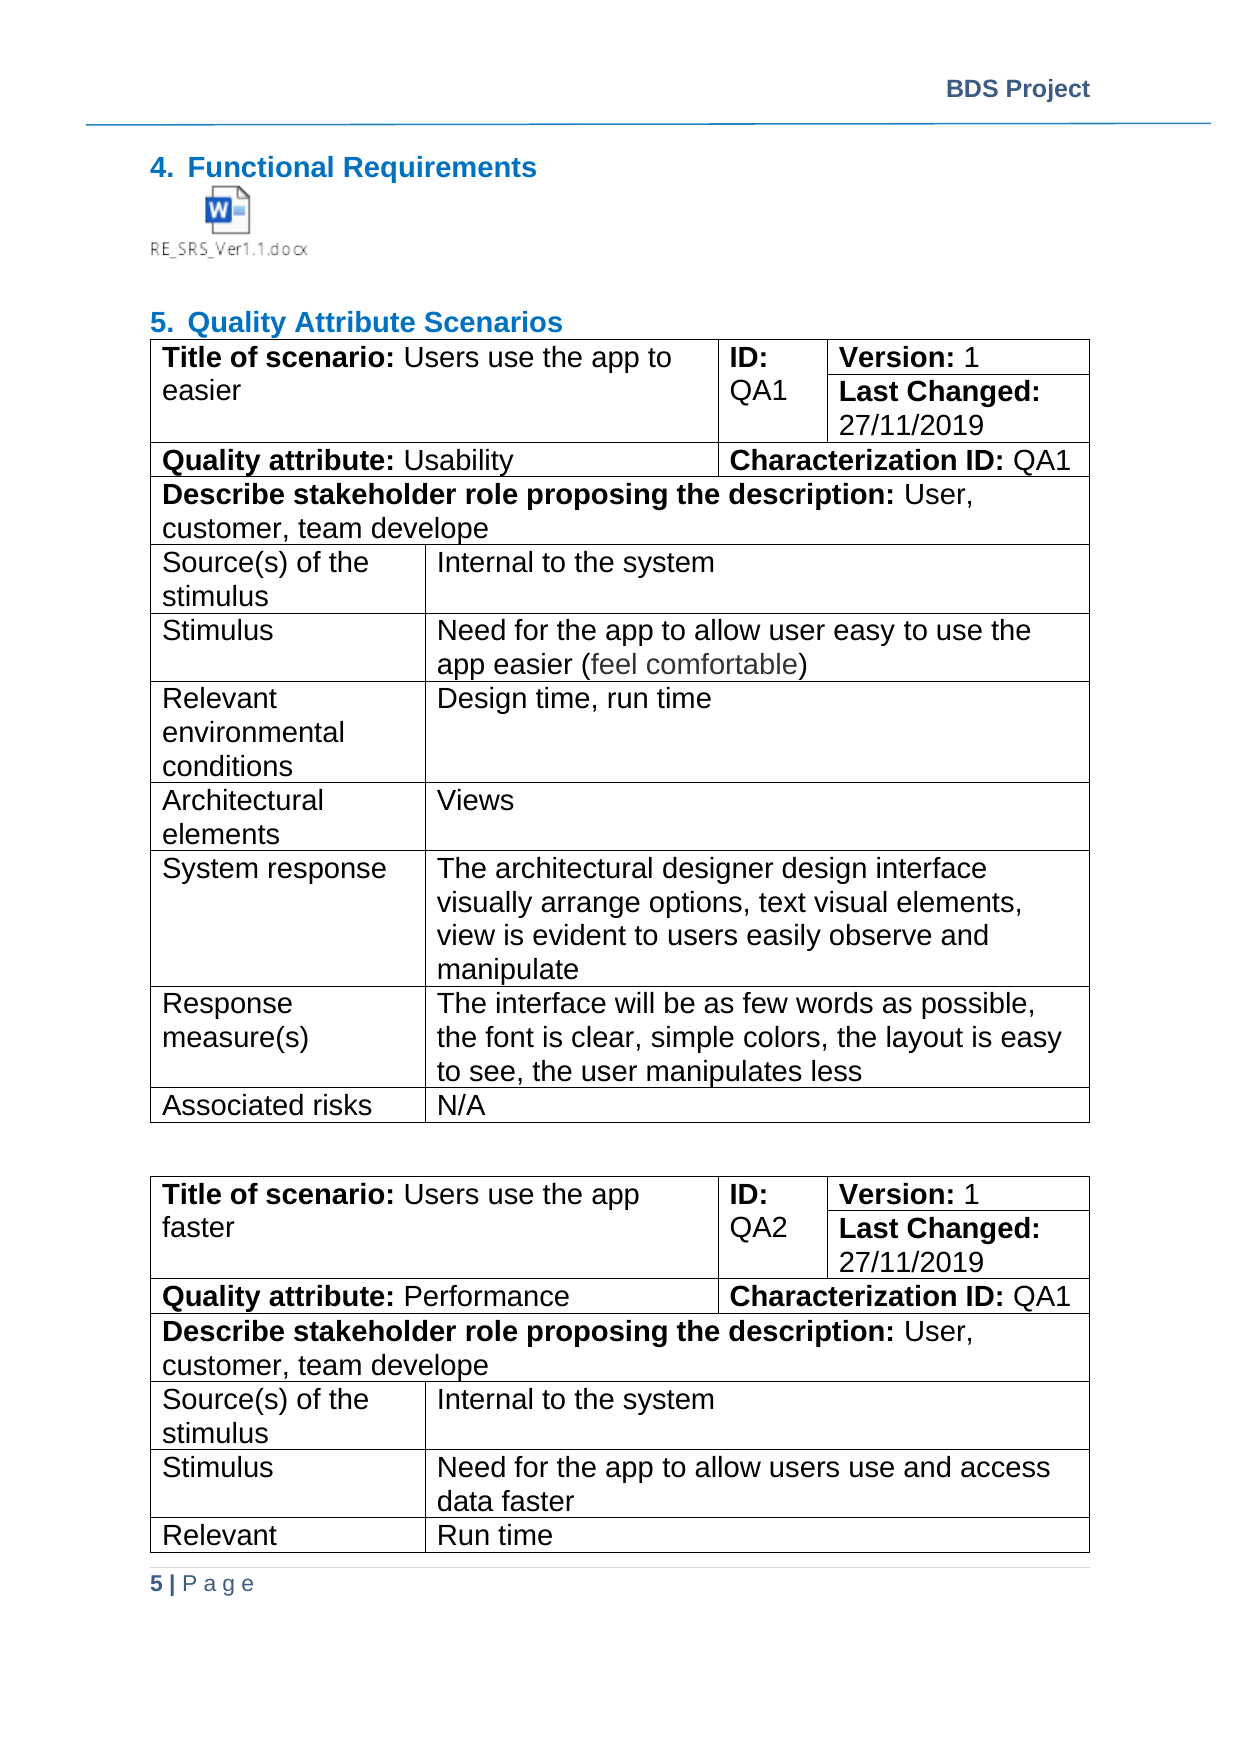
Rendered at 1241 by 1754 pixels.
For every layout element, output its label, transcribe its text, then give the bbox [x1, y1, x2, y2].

table_cell Quality attribute: Usability [151, 443, 718, 476]
subtitle Functional Requirements [150, 150, 1090, 183]
table_cell Response measure(s) [151, 987, 425, 1087]
table_cell Relevant environmental conditions [151, 682, 425, 782]
table_header ID: QA1 [719, 340, 827, 442]
table_cell Source(s) of the stimulus [151, 545, 425, 612]
table_cell Associated risks [151, 1088, 425, 1122]
table_cell Relevant environmental conditions [151, 1518, 425, 1552]
table_cell The interface will be as few words as possible, the font is clear, simple colors, the layout is easy to see, the user manipulates less [426, 987, 1089, 1087]
table_cell N/A [426, 1088, 1089, 1122]
table_cell Describe stakeholder role proposing the description: User, customer, team develope [151, 1314, 1089, 1381]
table_header ID: QA2 [719, 1177, 827, 1278]
table_cell Run time [426, 1518, 1089, 1552]
table_cell Need for the app to allow user easy to use the app easier (feel comfortable) [426, 614, 1089, 681]
table_cell System response [151, 851, 425, 986]
table_header Title of scenario: Users use the app faster [151, 1177, 718, 1278]
table_cell Describe stakeholder role proposing the description: User, customer, team develope [151, 477, 1089, 544]
table_cell Design time, run time [426, 682, 1089, 782]
table_cell Quality attribute: Performance [151, 1279, 718, 1313]
table_cell Need for the app to allow users use and access data faster [426, 1450, 1089, 1517]
subtitle Quality Attribute Scenarios [150, 305, 1090, 339]
table_cell Internal to the system [426, 545, 1089, 612]
table_cell Characterization ID: QA1 [719, 443, 1089, 476]
table_cell The architectural designer design interface visually arrange options, text visual elements, view is evident to users easily observe and manipulate [426, 851, 1089, 986]
table_cell Last Changed: 27/11/2019 [828, 1211, 1089, 1278]
table_cell Internal to the system [426, 1382, 1089, 1449]
table_cell Stimulus [151, 614, 425, 681]
table_cell Views [426, 783, 1089, 850]
table_cell Characterization ID: QA1 [719, 1279, 1089, 1313]
table_header Version: 1 [828, 340, 1089, 373]
table_header Title of scenario: Users use the app to easier [151, 340, 718, 442]
table_header Version: 1 [828, 1177, 1089, 1210]
table_cell Source(s) of the stimulus [151, 1382, 425, 1449]
table_cell Architectural elements [151, 783, 425, 850]
table_cell Last Changed: 27/11/2019 [828, 375, 1089, 442]
table_cell Stimulus [151, 1450, 425, 1517]
